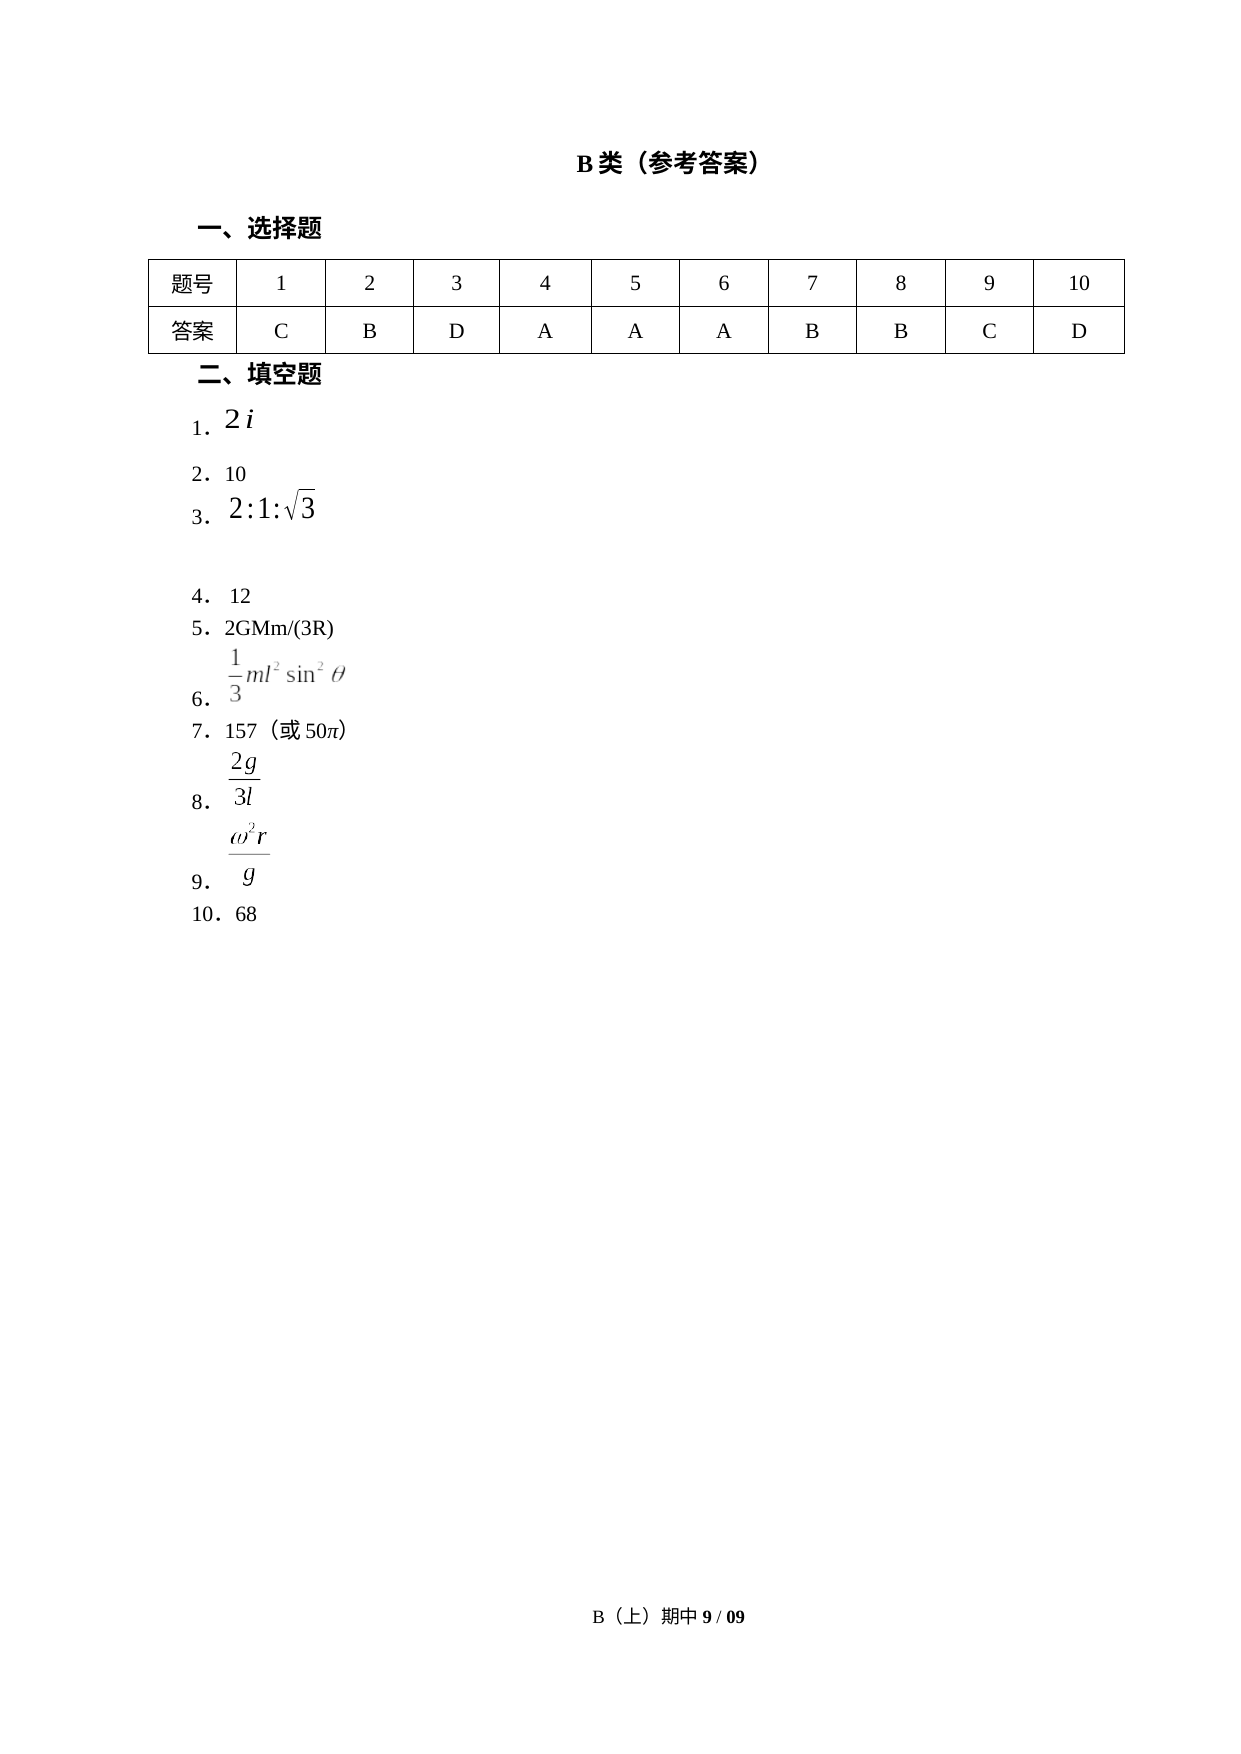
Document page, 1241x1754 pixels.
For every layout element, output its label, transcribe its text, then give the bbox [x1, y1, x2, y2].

table_header 9 [946, 260, 1033, 306]
table_header 1 [237, 260, 325, 306]
text 4． 12 [148, 577, 1152, 610]
table_header 7 [769, 260, 856, 306]
table_cell A [592, 307, 679, 353]
table_cell A [500, 307, 591, 353]
table_cell D [1034, 307, 1124, 353]
table_header 2 [326, 260, 413, 306]
table_header 4 [500, 260, 591, 306]
text 2．10 [148, 456, 1152, 487]
table_cell D [414, 307, 499, 353]
table_cell 答案 [149, 307, 236, 353]
table_header 3 [414, 260, 499, 306]
text 1． [148, 391, 1152, 456]
table_header 8 [857, 260, 945, 306]
text B类（参考答案） [148, 129, 1152, 194]
table_cell C [237, 307, 325, 353]
text 10．68 [148, 895, 1152, 928]
text 9． [148, 816, 1152, 895]
text 3． [148, 487, 1152, 552]
table_cell B [769, 307, 856, 353]
text 二、填空题 [148, 354, 1152, 391]
table_cell B [857, 307, 945, 353]
table_header 5 [592, 260, 679, 306]
table_cell B [326, 307, 413, 353]
text 6． [148, 642, 1152, 713]
table_header 10 [1034, 260, 1124, 306]
table_cell C [946, 307, 1033, 353]
text 5．2GMm/(3R) [148, 610, 1152, 642]
text 8． [148, 745, 1152, 816]
text 一、选择题 [148, 194, 1152, 259]
table_header 题号 [149, 260, 236, 306]
table_header 6 [680, 260, 768, 306]
text 7．157（或50π） [148, 713, 1152, 745]
table_cell A [680, 307, 768, 353]
